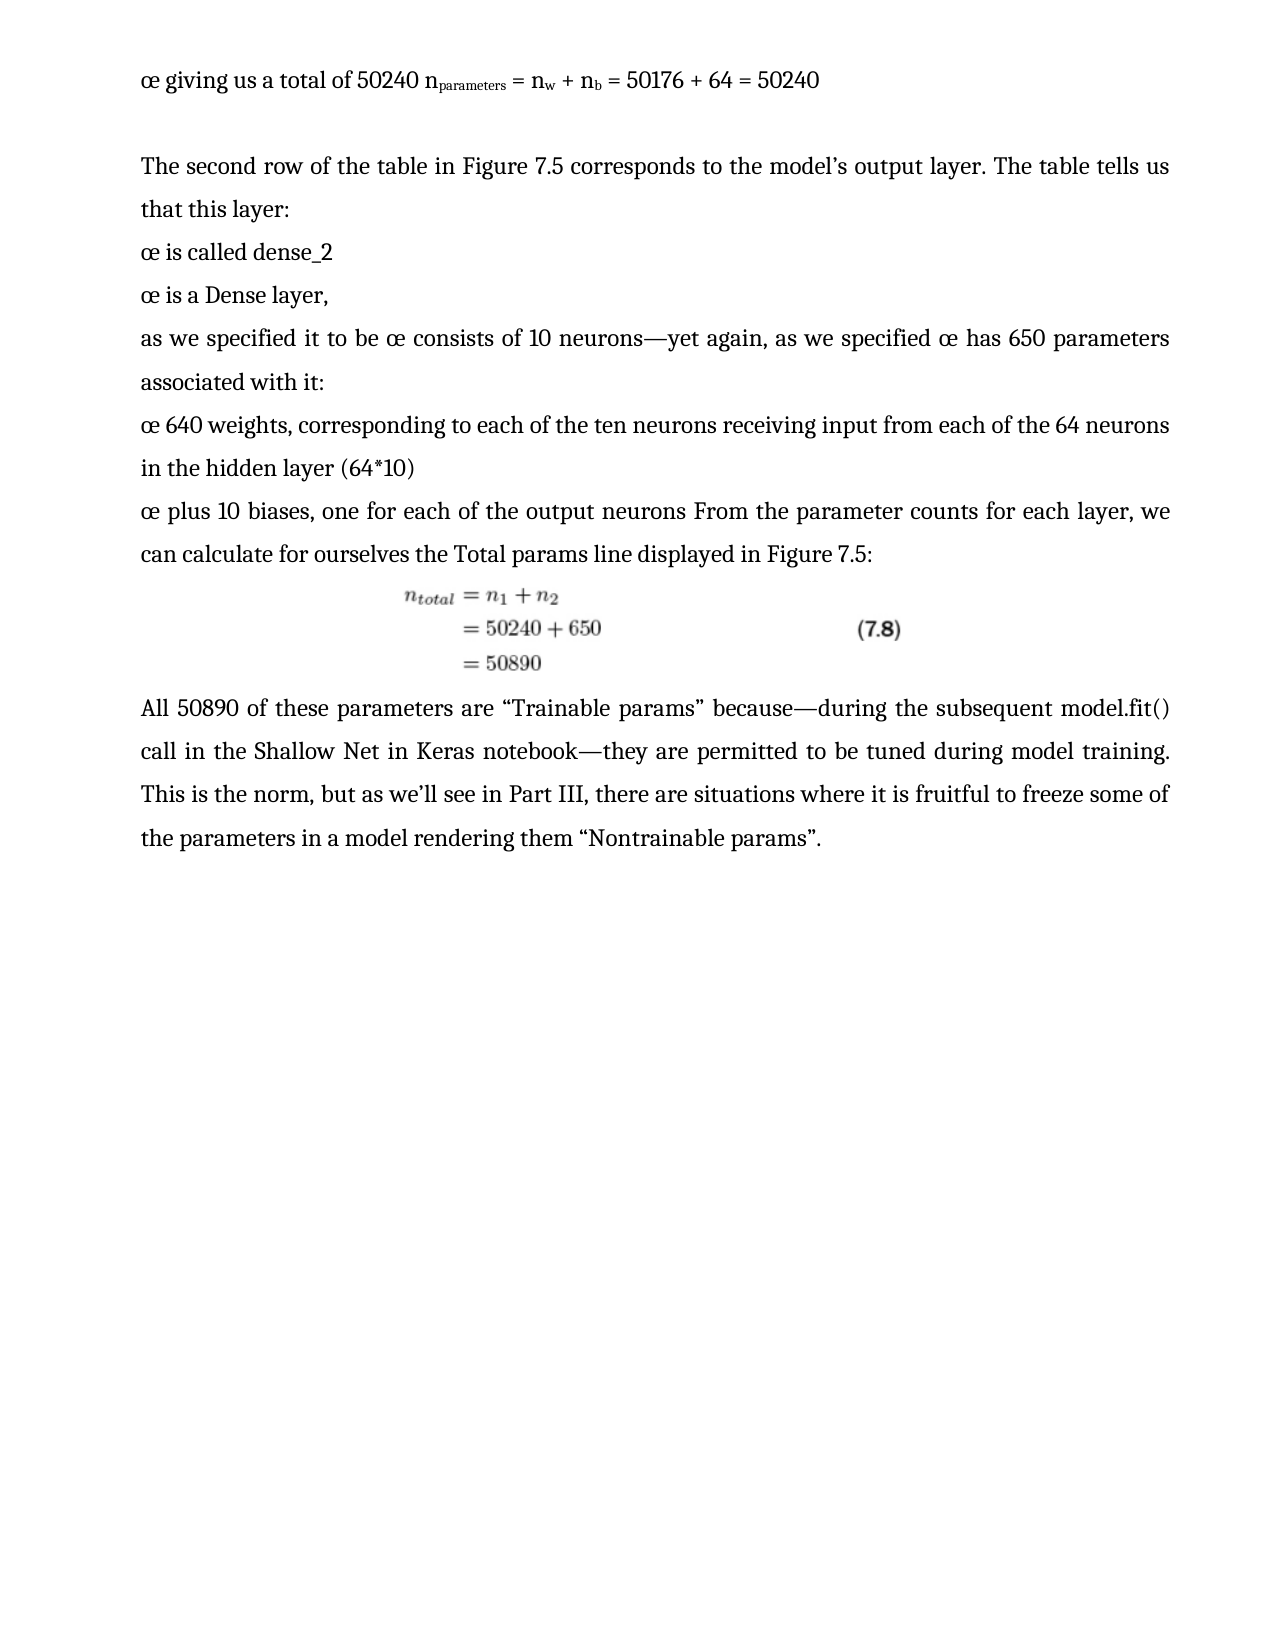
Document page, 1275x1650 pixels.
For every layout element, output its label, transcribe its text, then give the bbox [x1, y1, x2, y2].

list œ is a Dense layer, [141, 281, 1172, 310]
list The second row of the table in Figure 7.5 corresponds to the model’s output layer. The table tells us that this layer: [141, 152, 1172, 224]
list œ giving us a total of 50240 nparameters = nw + nb = 50176 + 64 = 50240 [141, 66, 1172, 94]
list œ 640 weights, corresponding to each of the ten neurons receiving input from each of the 64 neurons in the hidden layer (64*10) [141, 411, 1172, 482]
picture [390, 583, 922, 681]
list œ is called dense_2 [141, 238, 1172, 267]
list as we specified it to be œ consists of 10 neurons—yet again, as we specified œ has 650 parameters associated with it: [141, 324, 1172, 396]
list œ plus 10 biases, one for each of the output neurons From the parameter counts for each layer, we can calculate for ourselves the Total params line displayed in Figure 7.5: [141, 497, 1172, 569]
list All 50890 of these parameters are “Trainable params” because—during the subsequent model.fit() call in the Shallow Net in Keras notebook—they are permitted to be tuned during model training. This is the norm, but as we’ll see in Part III, there are situations where it is fruitful to freeze some of the parameters in a model rendering them “Nontrainable params”. [141, 694, 1172, 852]
